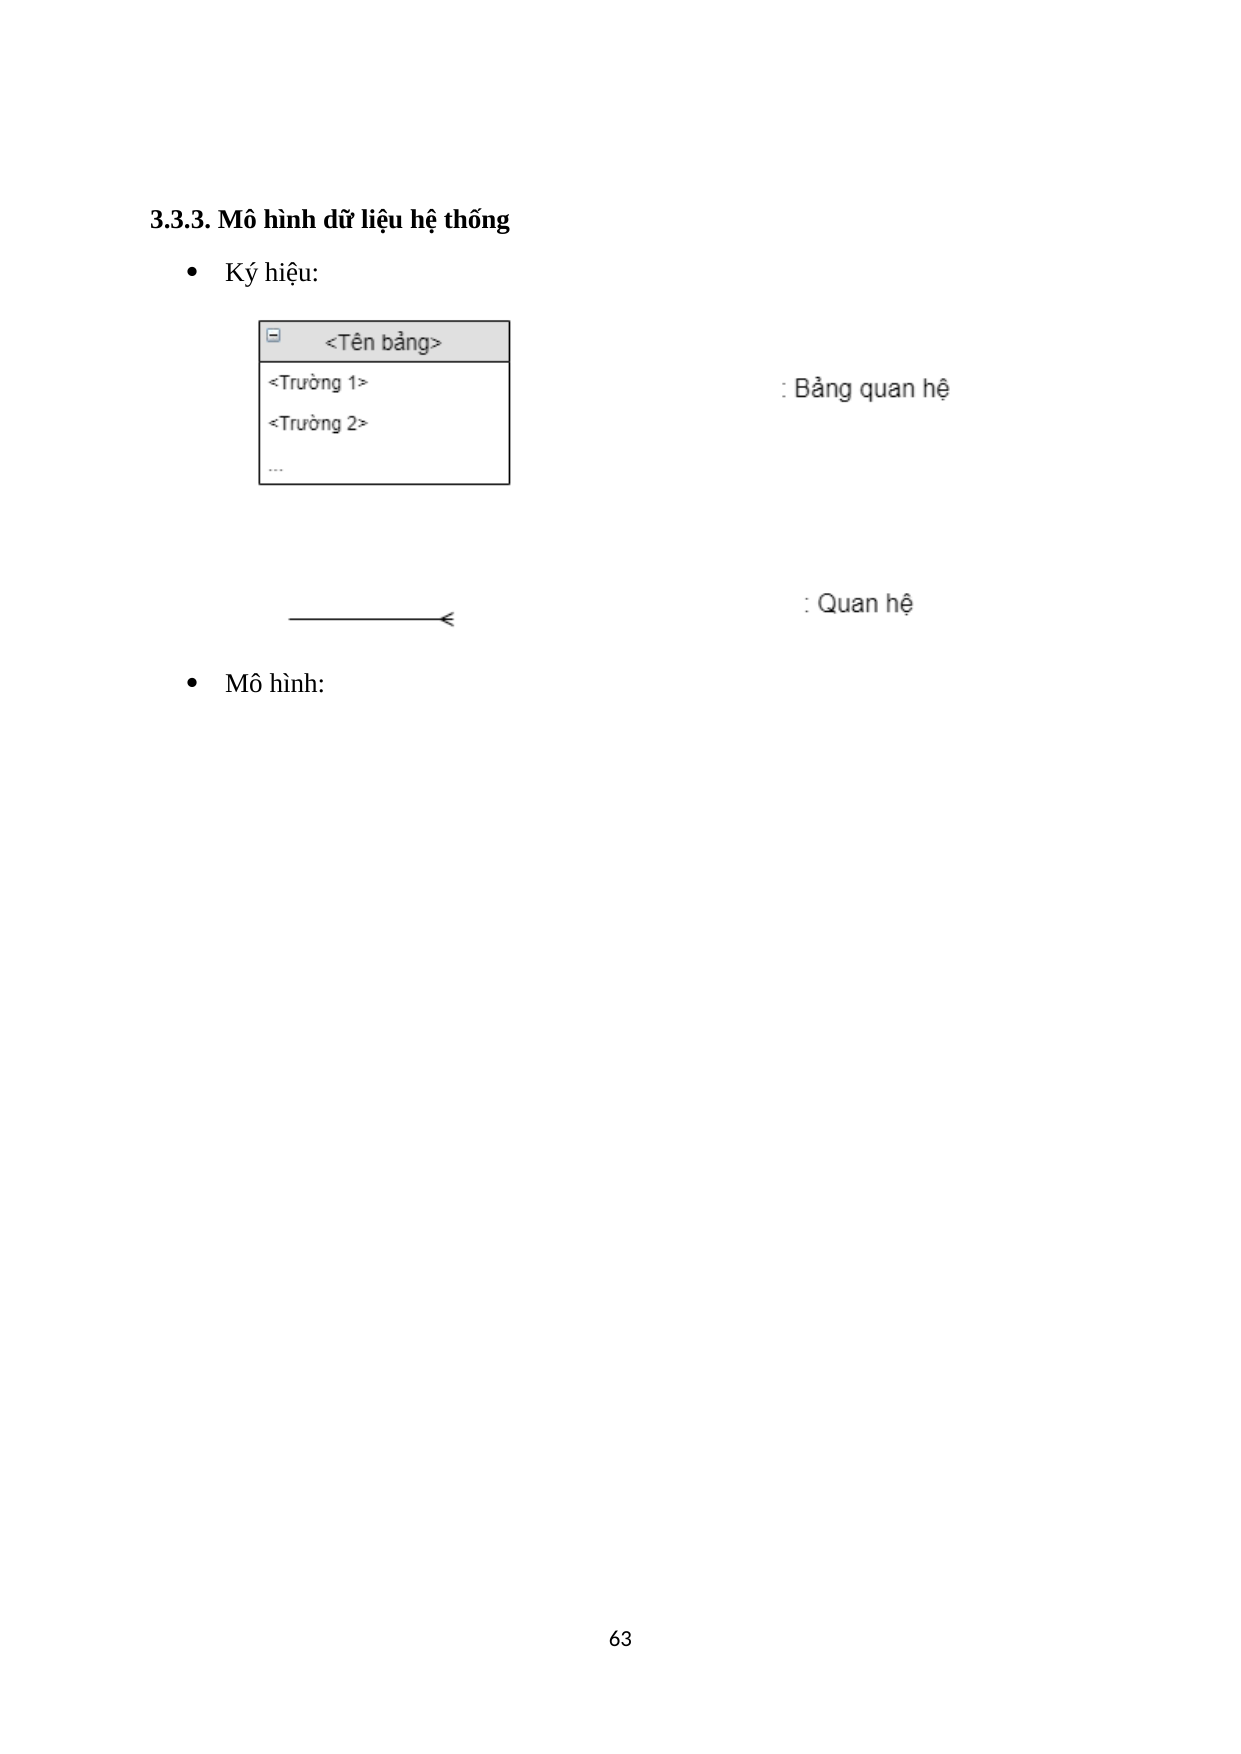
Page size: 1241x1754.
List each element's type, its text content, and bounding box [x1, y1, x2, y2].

subtitle 3.3.3. Mô hình dữ liệu hệ thống [150, 203, 1090, 234]
list Ký hiệu: [187, 256, 1090, 287]
list Mô hình: [187, 667, 1090, 698]
picture [251, 308, 989, 647]
